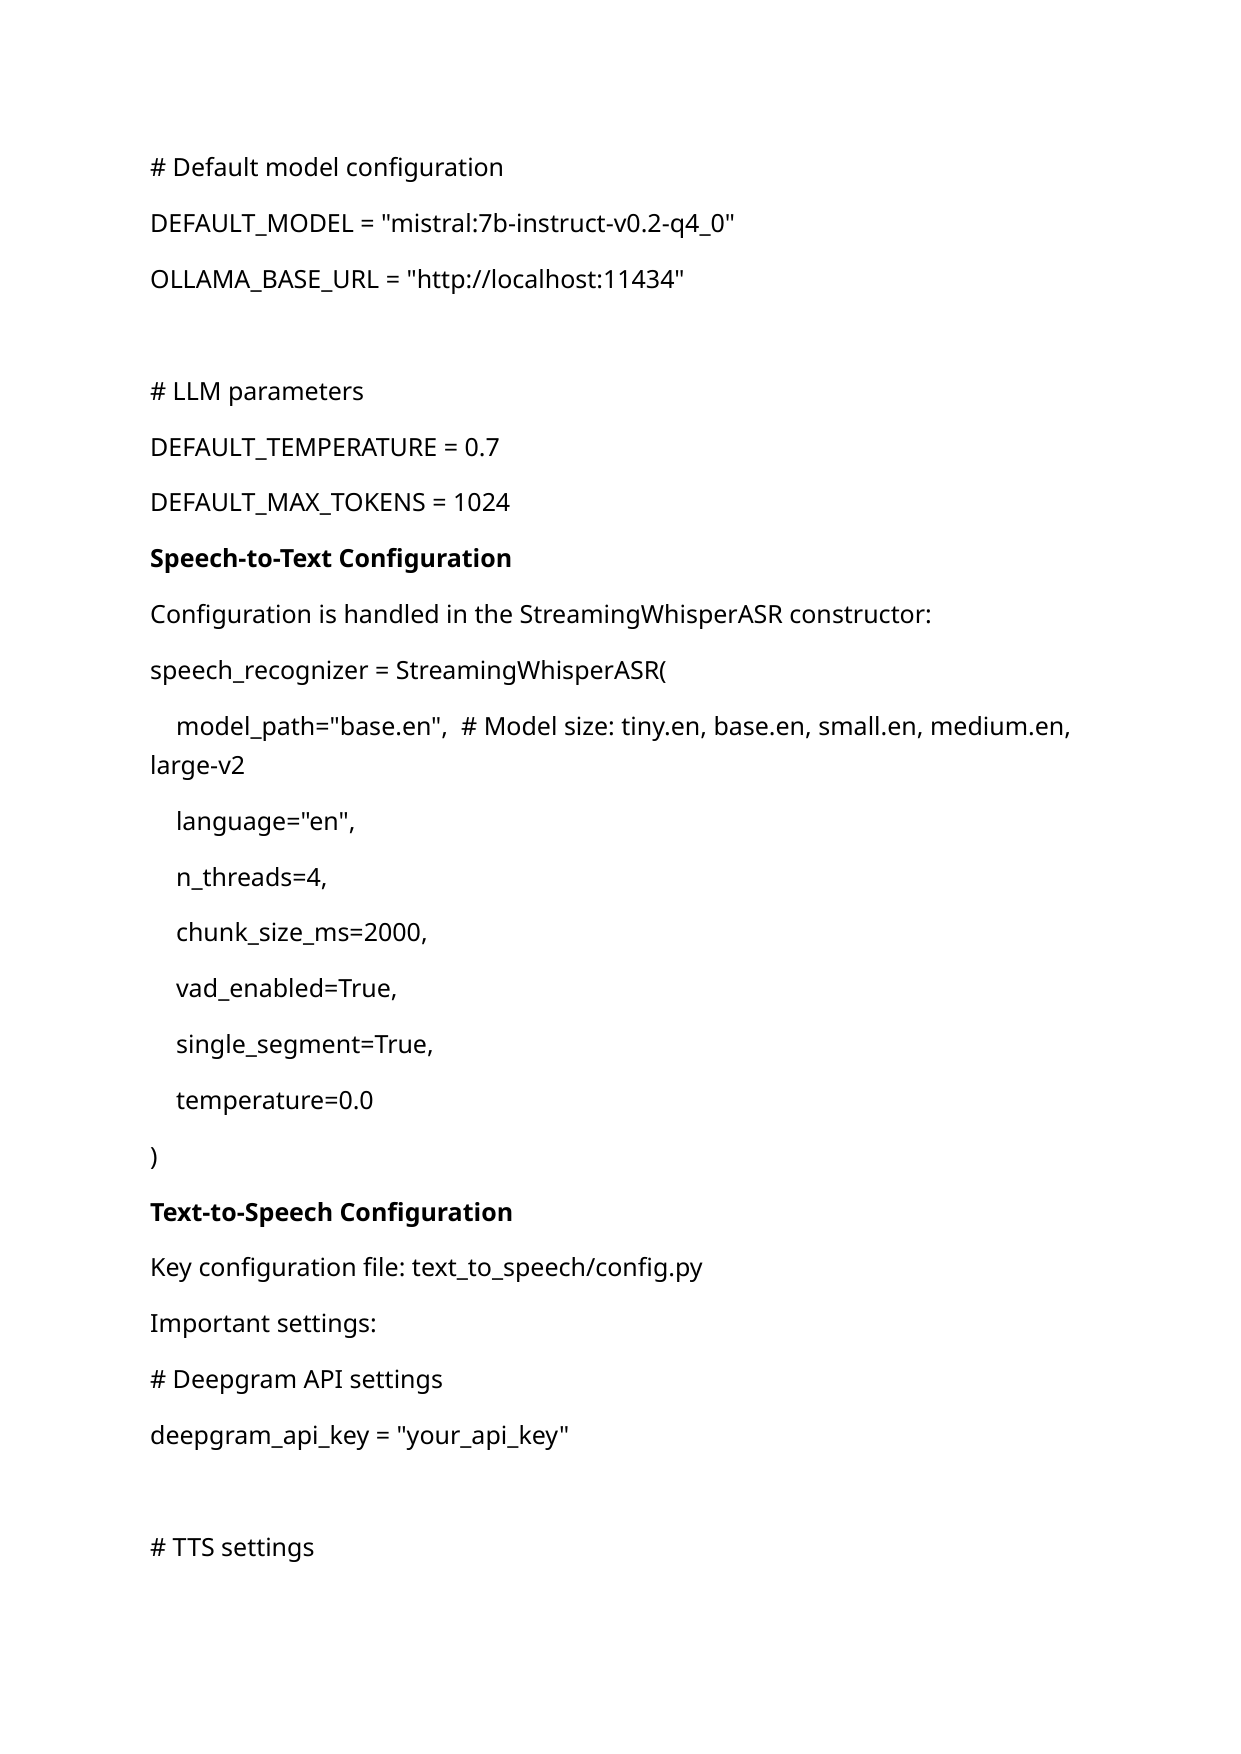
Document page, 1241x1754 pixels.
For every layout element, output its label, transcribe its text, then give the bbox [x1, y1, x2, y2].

text OLLAMA_BASE_URL = "http://localhost:11434" [150, 262, 1090, 296]
text Speech-to-Text Configuration [150, 541, 1090, 575]
text DEFAULT_TEMPERATURE = 0.7 [150, 429, 1090, 463]
text speech_recognizer = StreamingWhisperASR( [150, 652, 1090, 687]
text # LLM parameters [150, 373, 1090, 407]
text ) [150, 1138, 1090, 1172]
text Important settings: [150, 1306, 1090, 1340]
text # Deepgram API settings [150, 1362, 1090, 1396]
text # Default model configuration [150, 150, 1090, 184]
text DEFAULT_MAX_TOKENS = 1024 [150, 485, 1090, 519]
text # TTS settings [150, 1529, 1090, 1563]
text Text-to-Speech Configuration [150, 1194, 1090, 1228]
text deepgram_api_key = "your_api_key" [150, 1417, 1090, 1452]
text language="en", [150, 803, 1090, 837]
text chunk_size_ms=2000, [150, 915, 1090, 949]
text DEFAULT_MODEL = "mistral:7b-instruct-v0.2-q4_0" [150, 206, 1090, 240]
text n_threads=4, [150, 859, 1090, 893]
text Key configuration file: text_to_speech/config.py [150, 1250, 1090, 1284]
text model_path="base.en", # Model size: tiny.en, base.en, small.en, medium.en, large-v2 [150, 708, 1090, 782]
text temperature=0.0 [150, 1082, 1090, 1117]
text Configuration is handled in the StreamingWhisperASR constructor: [150, 597, 1090, 631]
text vad_enabled=True, [150, 971, 1090, 1005]
text single_segment=True, [150, 1027, 1090, 1061]
